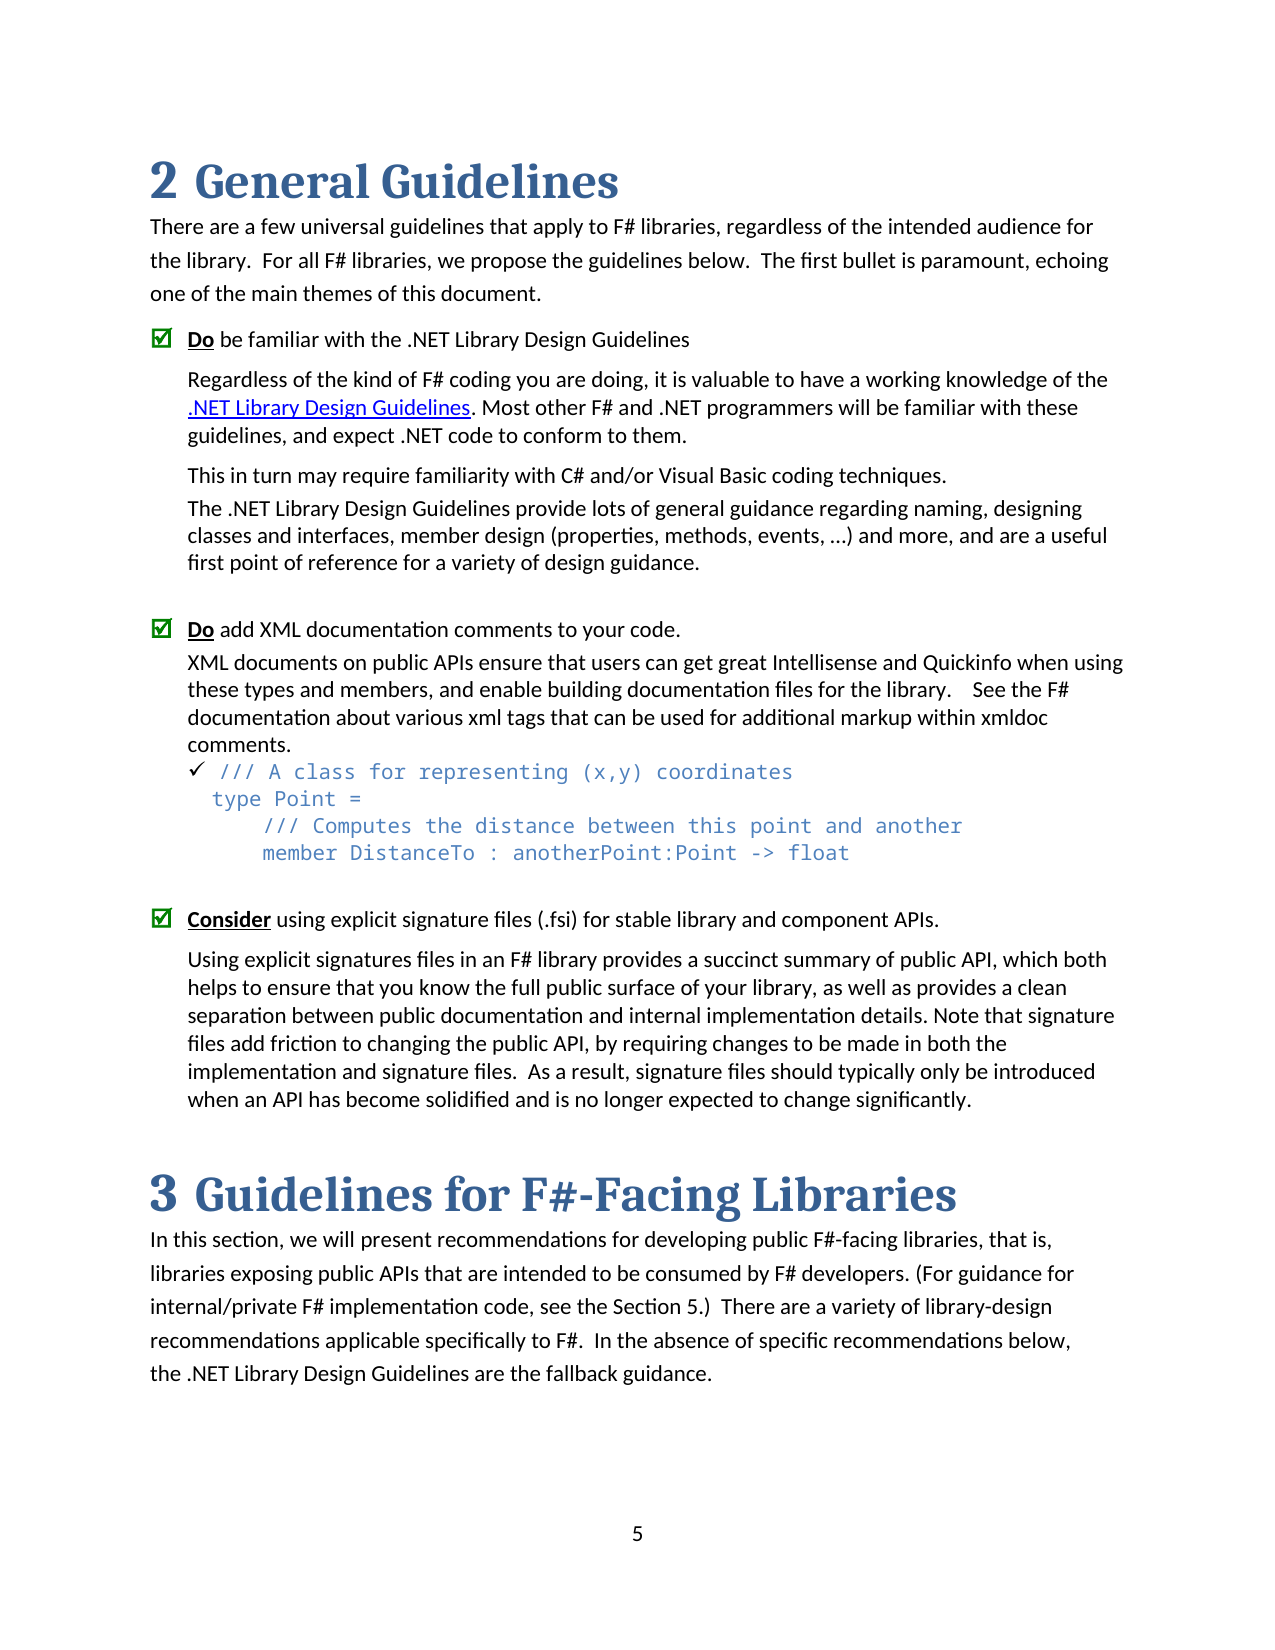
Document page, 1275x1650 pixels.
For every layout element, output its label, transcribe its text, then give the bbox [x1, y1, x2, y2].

subtitle Guidelines for F#-Facing Libraries [150, 1163, 1125, 1225]
subtitle General Guidelines [150, 150, 1125, 212]
list XML documents on public APIs ensure that users can get great Intellisense and Quickinfo when using these types and members, and enable building documentation files for the library. See the F# documentation about various xml tags that can be used for additional markup within xmldoc comments. /// A class for representing (x,y) coordinates type Point = /// Computes the distance between this point and another member DistanceTo : anotherPoint:Point -> float [187, 649, 1125, 866]
text In this section, we will present recommendations for developing public F#-facing libraries, that is, libraries exposing public APIs that are intended to be consumed by F# developers. (For guidance for internal/private F# implementation code, see the Section 5.) There are a variety of library-design recommendations applicable specifically to F#. In the absence of specific recommendations below, the .NET Library Design Guidelines are the fallback guidance. [150, 1225, 1125, 1387]
list The .NET Library Design Guidelines provide lots of general guidance regarding naming, designing classes and interfaces, member design (properties, methods, events, …) and more, and are a useful first point of reference for a variety of design guidance. [187, 495, 1125, 576]
list Do be familiar with the .NET Library Design Guidelines [150, 325, 1125, 352]
text There are a few universal guidelines that apply to F# libraries, regardless of the intended audience for the library. For all F# libraries, we propose the guidelines below. The first bullet is paramount, echoing one of the main themes of this document. [150, 212, 1125, 307]
list Consider using explicit signature files (.fsi) for stable library and component APIs. [150, 905, 1125, 932]
text Using explicit signatures files in an F# library provides a succinct summary of public API, which both helps to ensure that you know the full public surface of your library, as well as provides a clean separation between public documentation and internal implementation details. Note that signature files add friction to changing the public API, by requiring changes to be made in both the implementation and signature files. As a result, signature files should typically only be introduced when an API has become solidified and is no longer expected to change significantly. [187, 945, 1125, 1113]
list Do add XML documentation comments to your code. [150, 616, 1125, 643]
list This in turn may require familiarity with C# and/or Visual Basic coding techniques. [187, 462, 1125, 489]
text Regardless of the kind of F# coding you are doing, it is valuable to have a working knowledge of the .NET Library Design Guidelines. Most other F# and .NET programmers will be familiar with these guidelines, and expect .NET code to conform to them. [187, 365, 1125, 449]
